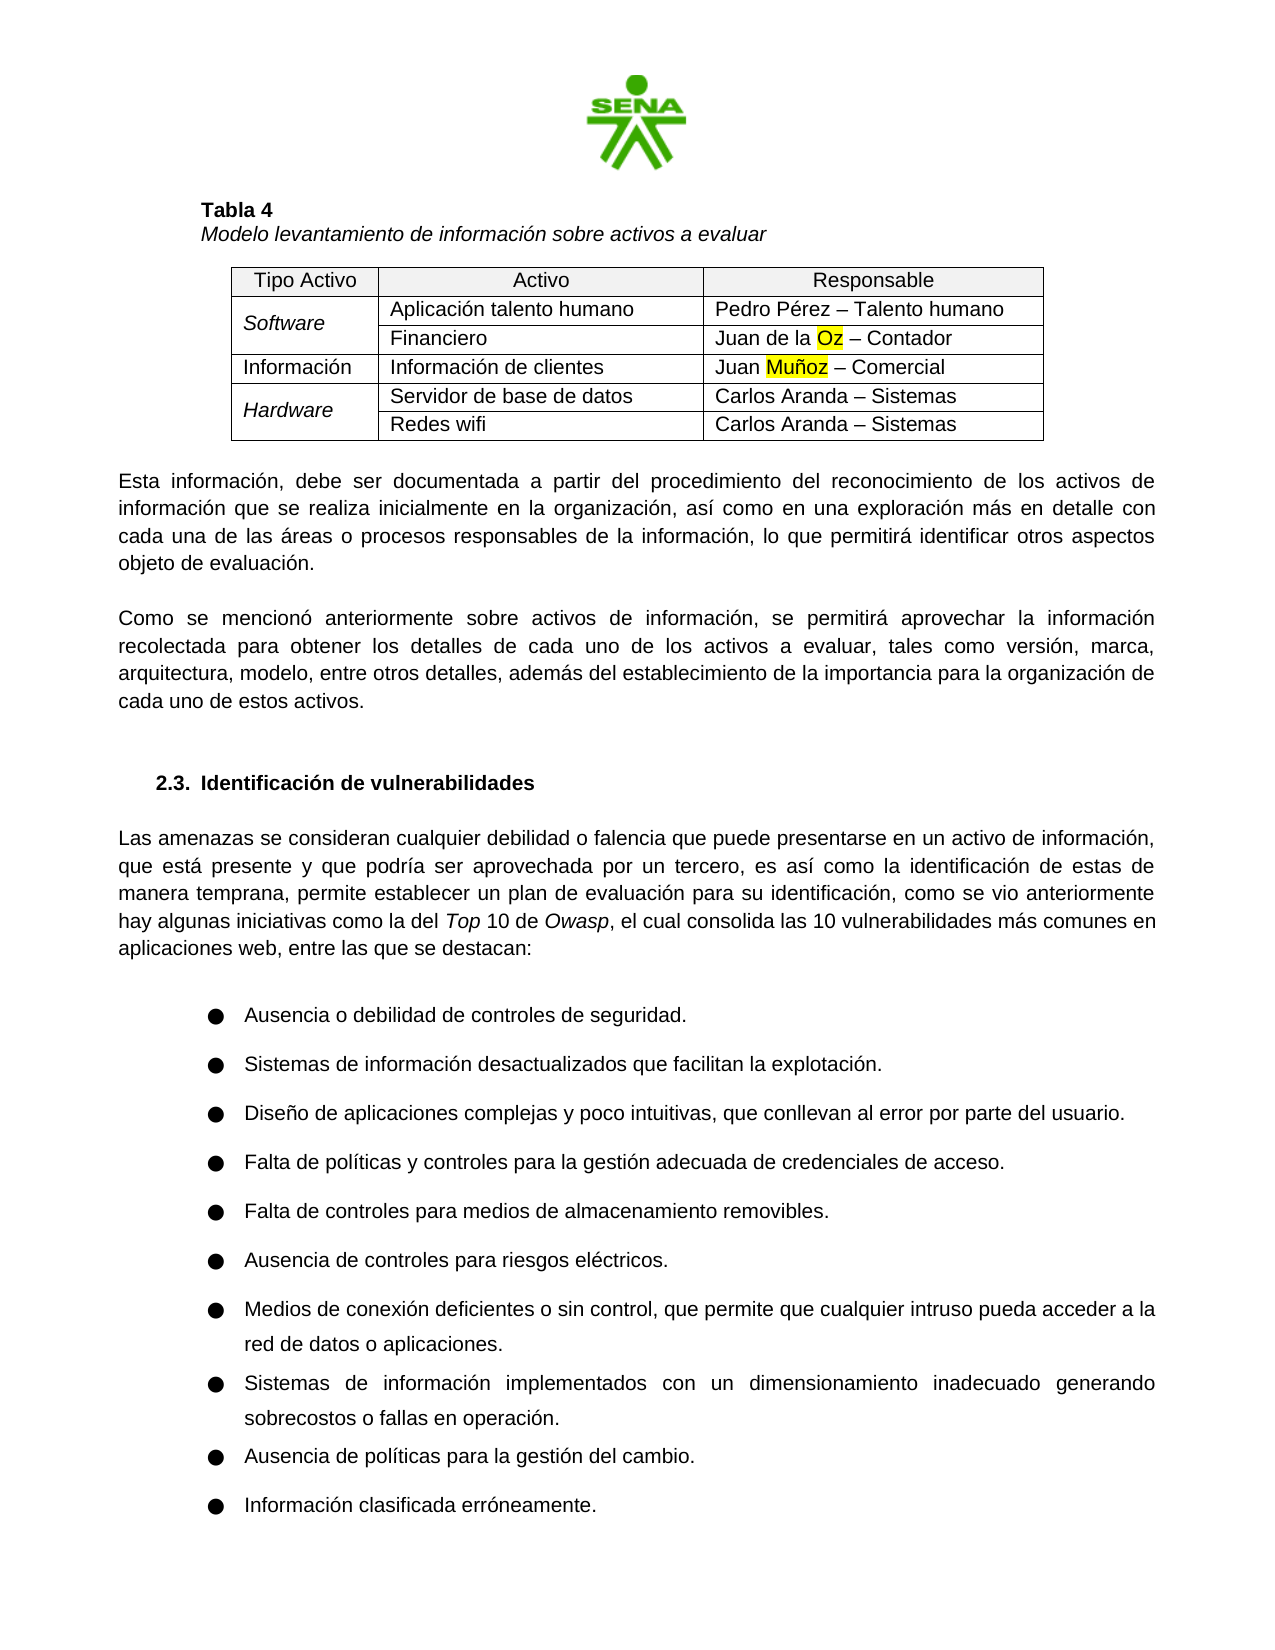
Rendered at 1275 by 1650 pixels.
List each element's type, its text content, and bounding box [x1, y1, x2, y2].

text Como se mencionó anteriormente sobre activos de información, se permitirá aprovechar la información recolectada para obtener los detalles de cada uno de los activos a evaluar, tales como versión, marca, arquitectura, modelo, entre otros detalles, además del establecimiento de la importancia para la organización de cada uno de estos activos. [118, 606, 1157, 713]
table_cell Aplicación talento humano [379, 297, 703, 325]
table_cell Juan Muñoz – Comercial [704, 355, 1043, 382]
table_header Activo [379, 268, 703, 296]
table_cell Juan de la Oz – Contador [704, 326, 1043, 353]
list Ausencia o debilidad de controles de seguridad. [207, 991, 1157, 1034]
table_cell Software [232, 297, 378, 353]
table_cell Servidor de base de datos [379, 384, 703, 411]
table_cell Carlos Aranda – Sistemas [704, 412, 1043, 440]
list Falta de políticas y controles para la gestión adecuada de credenciales de acceso. [207, 1138, 1157, 1181]
list Medios de conexión deficientes o sin control, que permite que cualquier intruso pueda acceder a la red de datos o aplicaciones. [207, 1286, 1157, 1356]
list Diseño de aplicaciones complejas y poco intuitivas, que conllevan al error por parte del usuario. [207, 1089, 1157, 1132]
list Falta de controles para medios de almacenamiento removibles. [207, 1187, 1157, 1230]
table_cell Pedro Pérez – Talento humano [704, 297, 1043, 325]
list Información clasificada erróneamente. [207, 1482, 1157, 1525]
text Esta información, debe ser documentada a partir del procedimiento del reconocimiento de los activos de información que se realiza inicialmente en la organización, así como en una exploración más en detalle con cada una de las áreas o procesos responsables de la información, lo que permitirá identificar otros aspectos objeto de evaluación. [118, 469, 1157, 575]
table_cell Financiero [379, 326, 703, 353]
table_header Responsable [704, 268, 1043, 296]
table_header Tipo Activo [232, 268, 378, 296]
picture [585, 75, 690, 172]
table_cell Carlos Aranda – Sistemas [704, 384, 1043, 411]
text Tabla 4 [126, 198, 1157, 222]
list Ausencia de políticas para la gestión del cambio. [207, 1433, 1157, 1476]
table_cell Redes wifi [379, 412, 703, 440]
text Las amenazas se consideran cualquier debilidad o falencia que puede presentarse en un activo de información, que está presente y que podría ser aprovechada por un tercero, es así como la identificación de estas de manera temprana, permite establecer un plan de evaluación para su identificación, como se vio anteriormente hay algunas iniciativas como la del Top 10 de Owasp, el cual consolida las 10 vulnerabilidades más comunes en aplicaciones web, entre las que se destacan: [118, 826, 1157, 960]
list Sistemas de información desactualizados que facilitan la explotación. [207, 1040, 1157, 1083]
list Identificación de vulnerabilidades [156, 771, 1157, 795]
list Sistemas de información implementados con un dimensionamiento inadecuado generando sobrecostos o fallas en operación. [207, 1359, 1157, 1429]
table_cell Información de clientes [379, 355, 703, 382]
list Ausencia de controles para riesgos eléctricos. [207, 1236, 1157, 1279]
table_cell Hardware [232, 384, 378, 440]
table_cell Información [232, 355, 378, 382]
text Modelo levantamiento de información sobre activos a evaluar [126, 222, 1157, 246]
